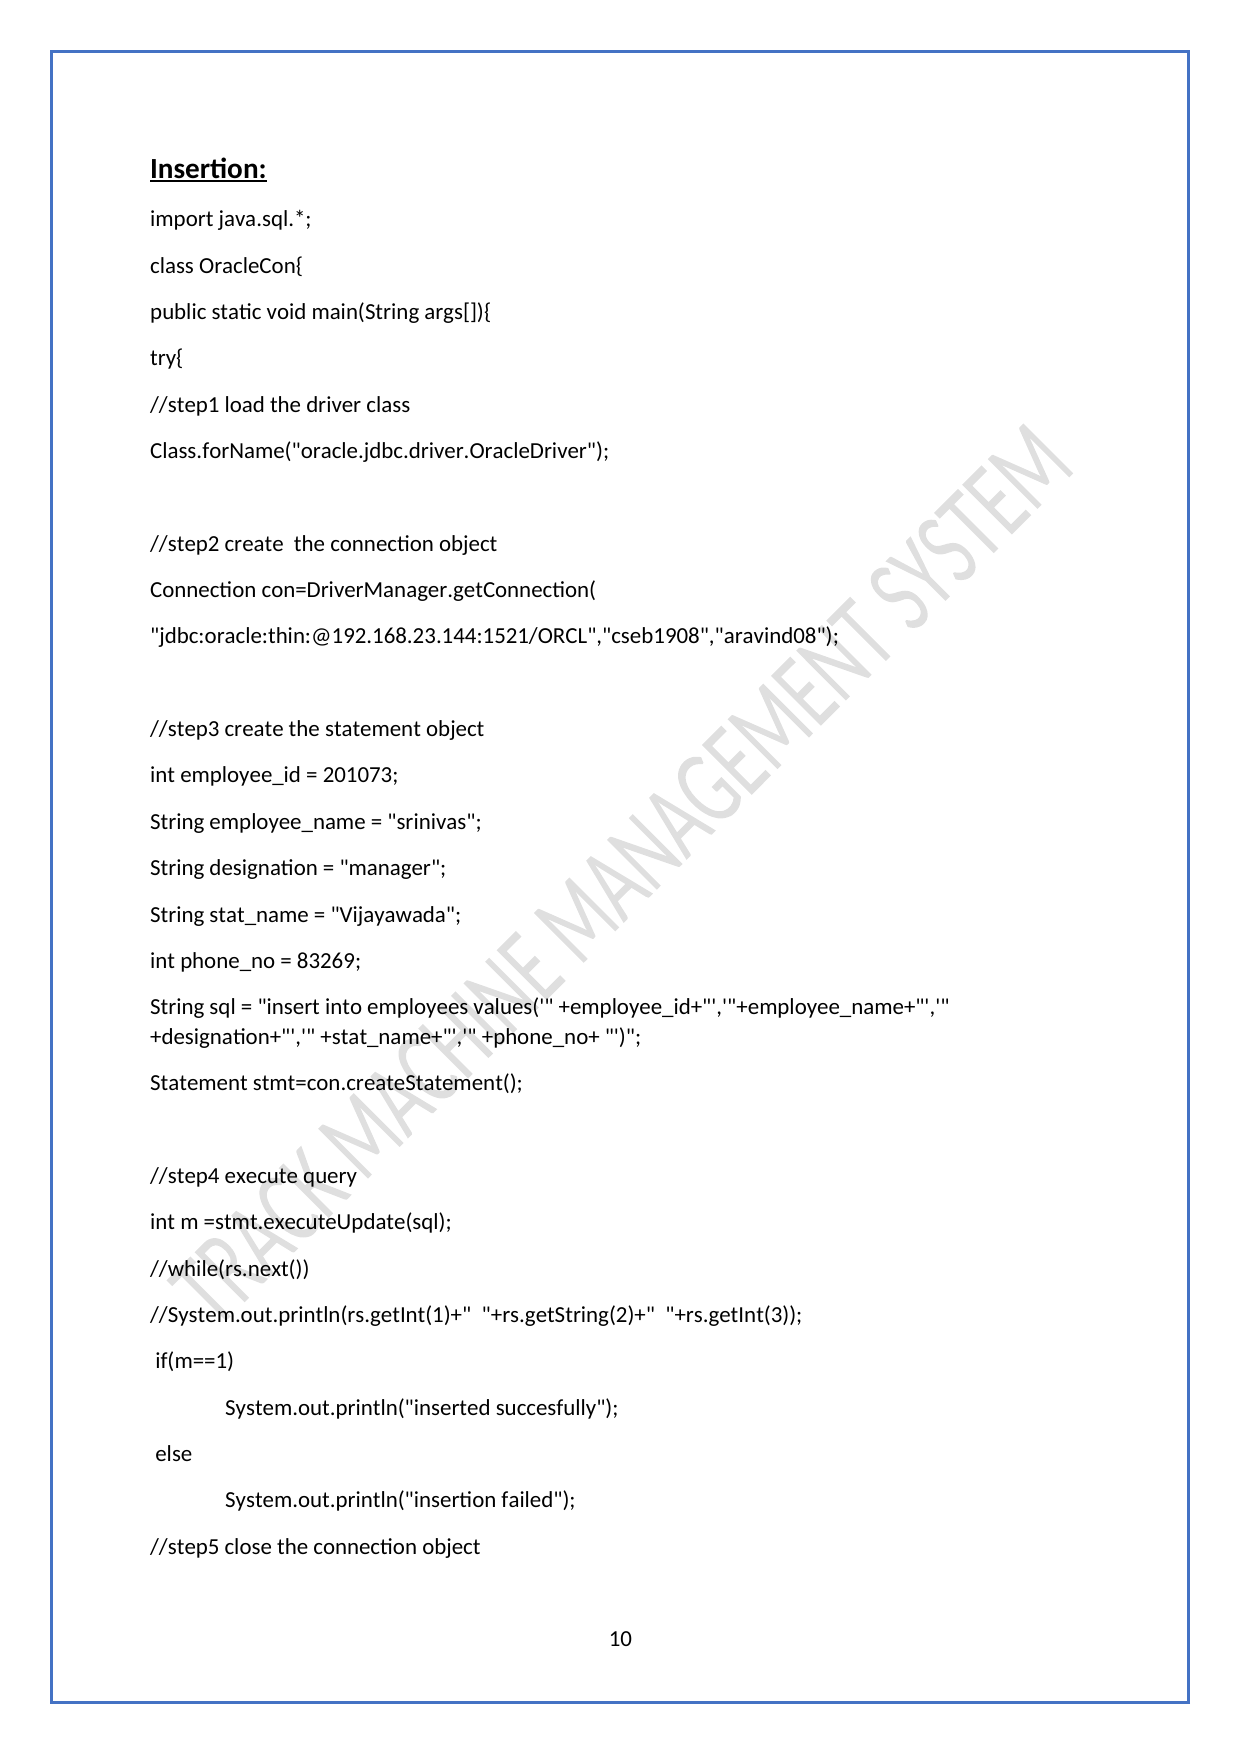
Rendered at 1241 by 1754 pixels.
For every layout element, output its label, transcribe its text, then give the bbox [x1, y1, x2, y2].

text System.out.println("inserted succesfully"); [150, 1393, 1090, 1421]
text class OracleCon{ [150, 251, 1090, 279]
text String designation = "manager"; [150, 853, 1090, 881]
text Statement stmt=con.createStatement(); [150, 1068, 1090, 1096]
text try{ [150, 343, 1090, 371]
text //while(rs.next()) [150, 1254, 1090, 1282]
text //step1 load the driver class [150, 390, 1090, 418]
text //step3 create the statement object [150, 714, 1090, 742]
text //step4 execute query [150, 1161, 1090, 1189]
text int employee_id = 201073; [150, 761, 1090, 789]
text else [150, 1439, 1090, 1467]
text String employee_name = "srinivas"; [150, 807, 1090, 835]
text String sql = "insert into employees values('" +employee_id+"','"+employee_name+"','" +designation+"','" +stat_name+"','" +phone_no+ "')"; [150, 992, 1090, 1050]
text //System.out.println(rs.getInt(1)+" "+rs.getString(2)+" "+rs.getInt(3)); [150, 1300, 1090, 1328]
text public static void main(String args[]){ [150, 297, 1090, 325]
text //step5 close the connection object [150, 1532, 1090, 1560]
text String stat_name = "Vijayawada"; [150, 900, 1090, 928]
text Connection con=DriverManager.getConnection( [150, 575, 1090, 603]
text //step2 create the connection object [150, 529, 1090, 557]
text int m =stmt.executeUpdate(sql); [150, 1207, 1090, 1236]
text "jdbc:oracle:thin:@192.168.23.144:1521/ORCL","cseb1908","aravind08"); [150, 622, 1090, 649]
text Insertion: [150, 150, 1090, 186]
text System.out.println("insertion failed"); [150, 1486, 1090, 1514]
text if(m==1) [150, 1347, 1090, 1374]
text import java.sql.*; [150, 204, 1090, 232]
text int phone_no = 83269; [150, 946, 1090, 974]
text Class.forName("oracle.jdbc.driver.OracleDriver"); [150, 436, 1090, 464]
